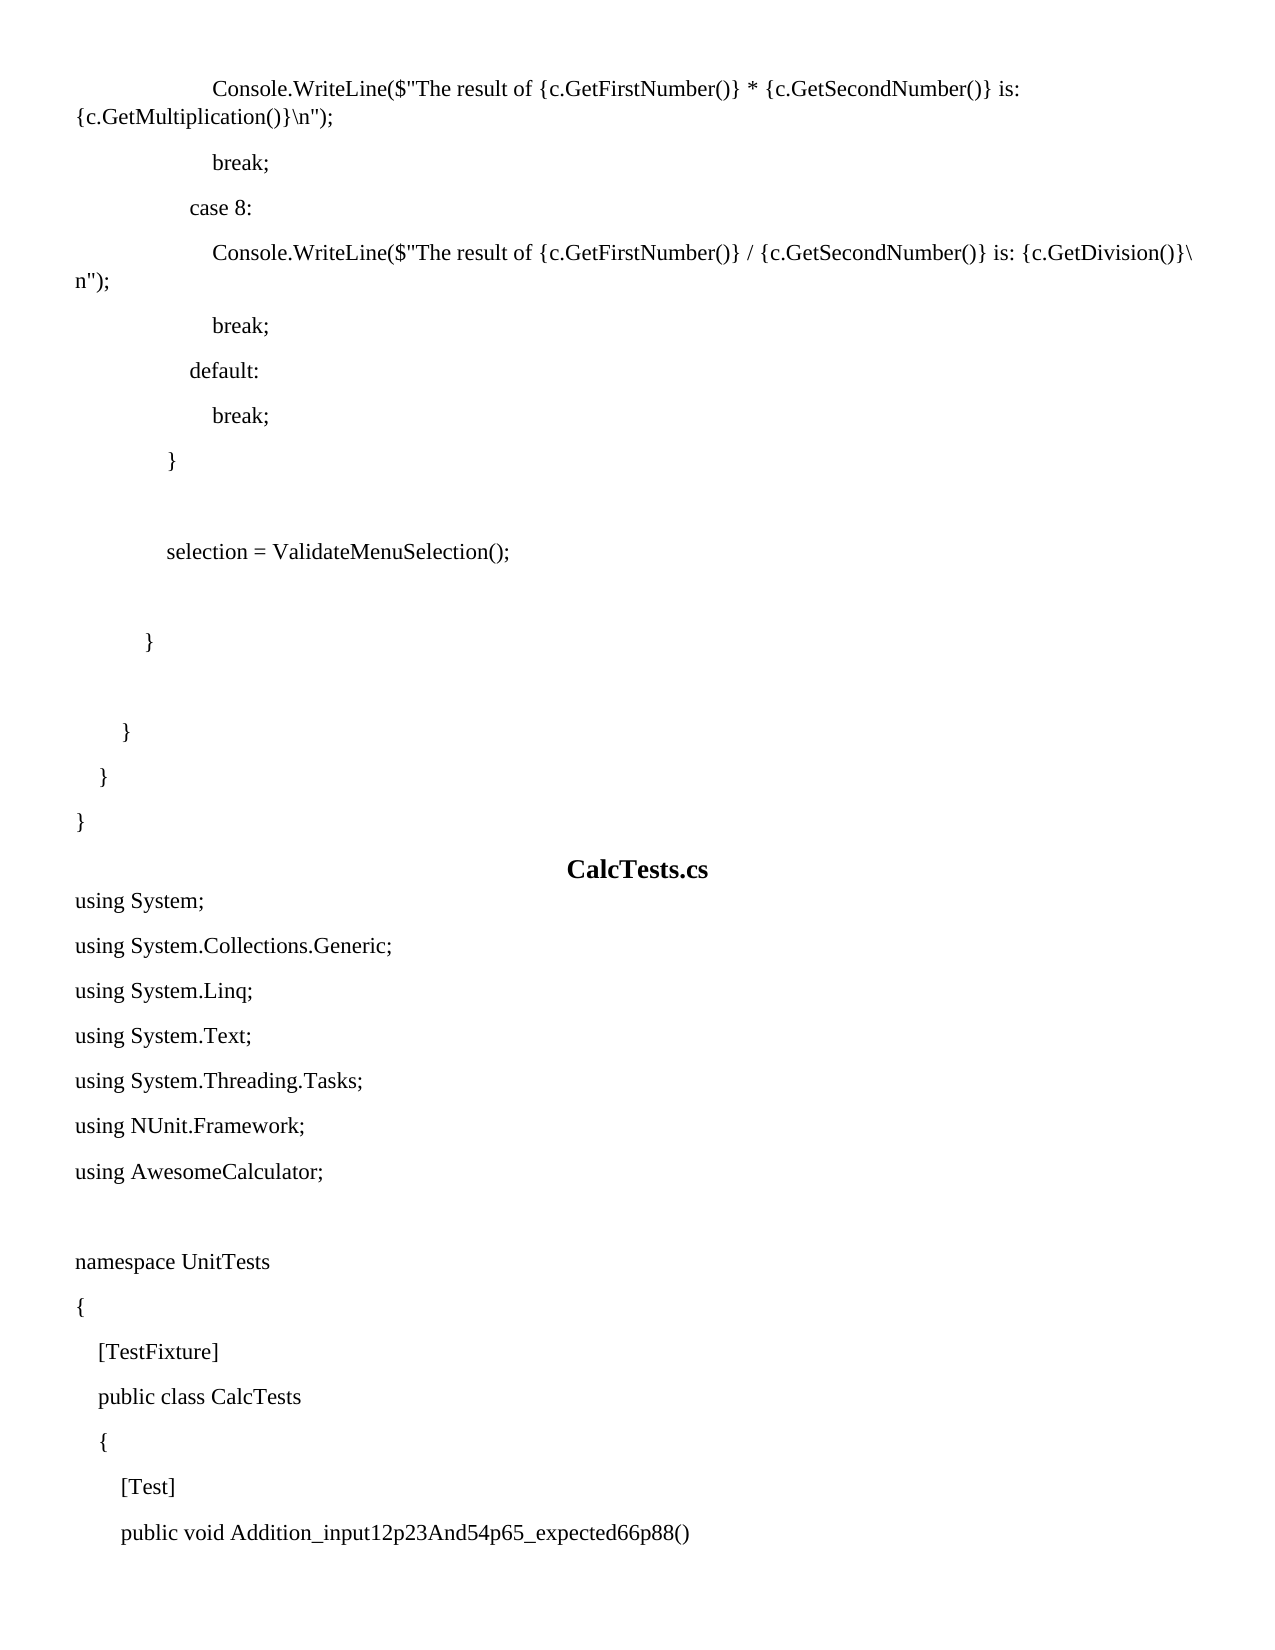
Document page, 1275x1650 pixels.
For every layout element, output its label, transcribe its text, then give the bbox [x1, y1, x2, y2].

text default: [75, 357, 1200, 384]
text [TestFixture] [75, 1338, 1200, 1364]
text namespace UnitTests [75, 1248, 1200, 1274]
text case 8: [75, 194, 1200, 220]
text using System.Text; [75, 1022, 1200, 1049]
text [Test] [75, 1473, 1200, 1500]
text break; [75, 402, 1200, 429]
text using System; [75, 887, 1200, 913]
text } [75, 718, 1200, 744]
text { [75, 1428, 1200, 1455]
text } [75, 628, 1200, 654]
text using NUnit.Framework; [75, 1113, 1200, 1139]
text using System.Collections.Generic; [75, 932, 1200, 958]
text break; [75, 148, 1200, 175]
text using System.Threading.Tasks; [75, 1067, 1200, 1094]
subtitle CalcTests.cs [75, 853, 1200, 885]
text } [75, 808, 1200, 835]
text } [75, 448, 1200, 474]
text Console.WriteLine($"The result of {c.GetFirstNumber()} / {c.GetSecondNumber()} is: {c.GetDivision()}\n"); [75, 239, 1200, 293]
text using System.Linq; [75, 977, 1200, 1004]
text using AwesomeCalculator; [75, 1158, 1200, 1184]
text Console.WriteLine($"The result of {c.GetFirstNumber()} * {c.GetSecondNumber()} is: {c.GetMultiplication()}\n"); [75, 75, 1200, 130]
text break; [75, 312, 1200, 339]
text public class CalcTests [75, 1383, 1200, 1409]
text { [75, 1293, 1200, 1319]
text public void Addition_input12p23And54p65_expected66p88() [75, 1518, 1200, 1545]
text selection = ValidateMenuSelection(); [75, 538, 1200, 564]
text } [75, 763, 1200, 790]
